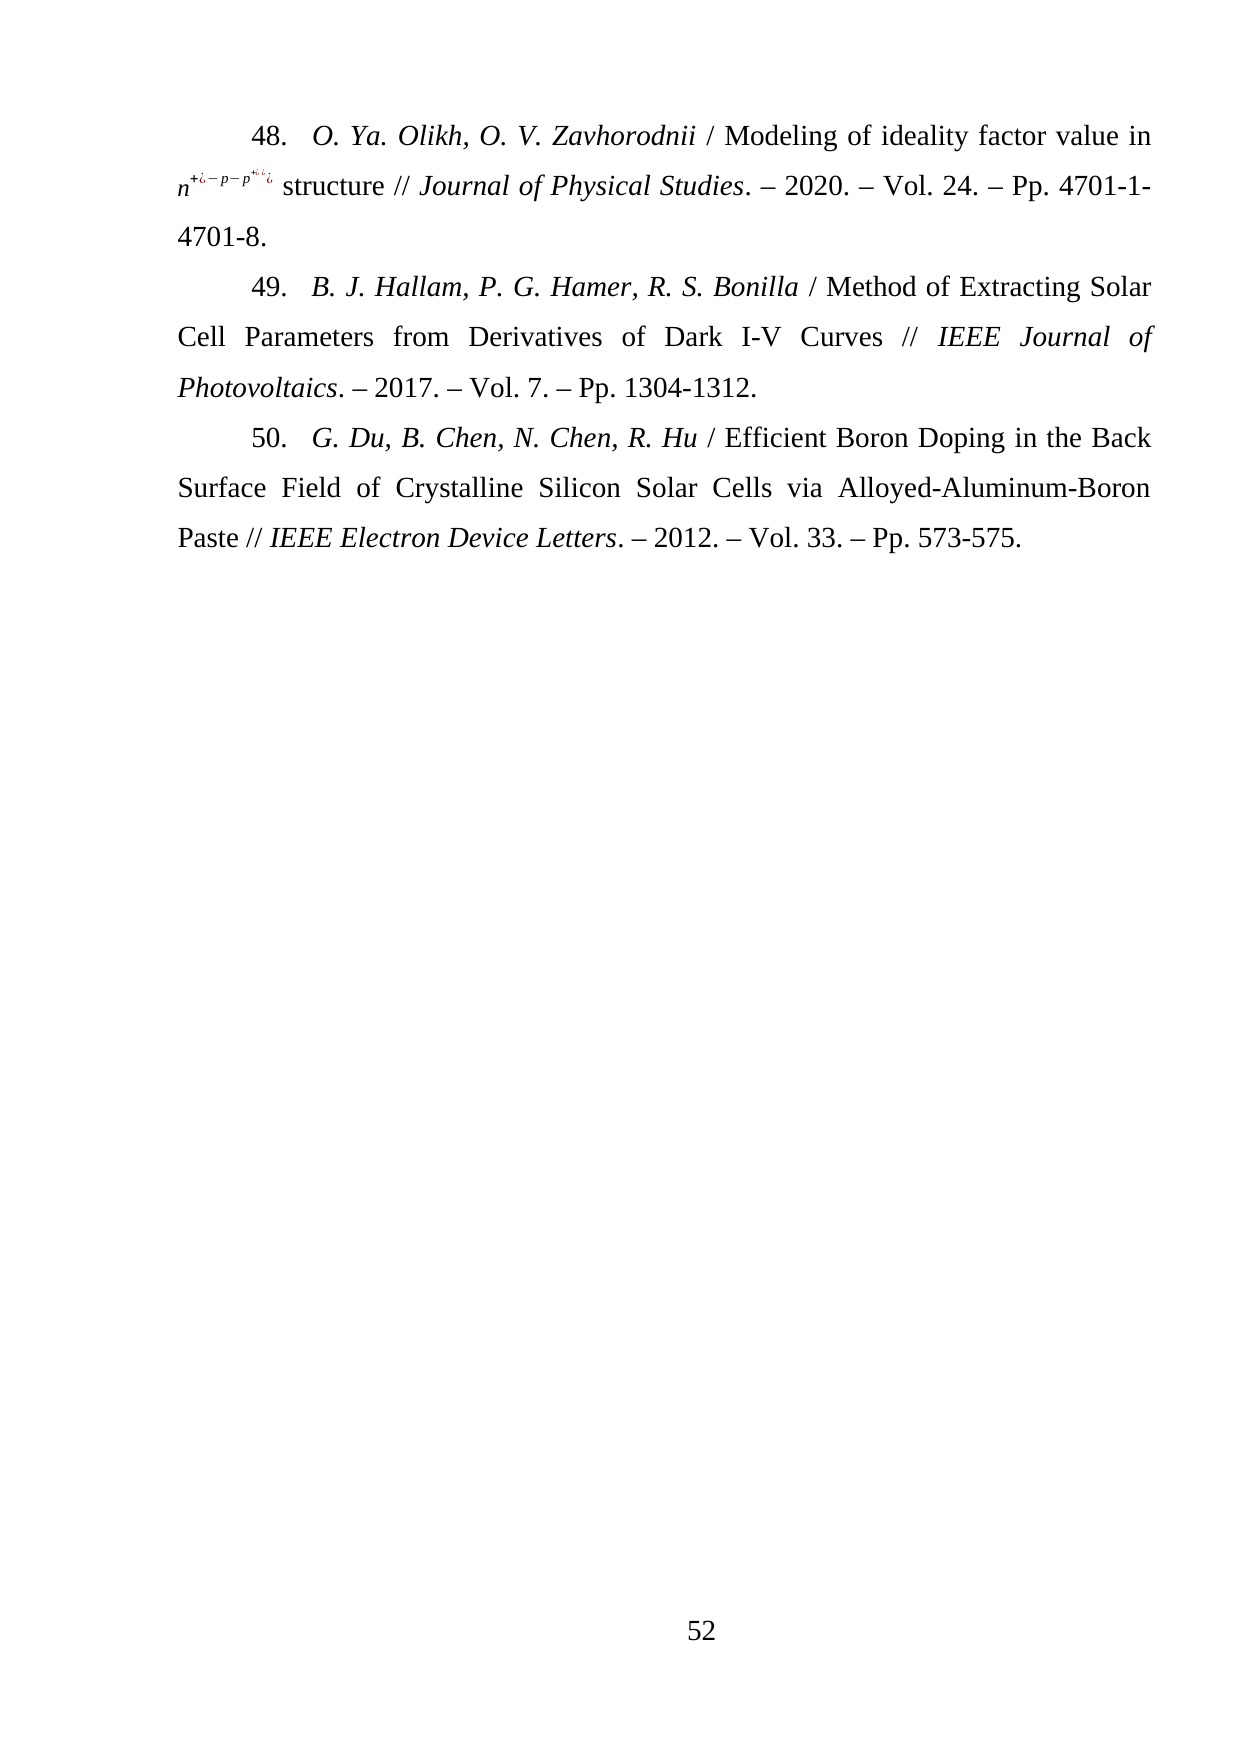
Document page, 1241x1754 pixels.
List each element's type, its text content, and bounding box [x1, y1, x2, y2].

text 50. _G. Du, B. Chen, N. Chen, R. Hu / Efficient Boron Doping in the Back Surface Field of Crystalline Silicon Solar Cells via Alloyed-Aluminum-Boron Paste // IEEE Electron Device Letters. – 2012. – Vol. 33. – Pp. 573-575. [177, 420, 1152, 554]
text 49. _B. J. Hallam, P. G. Hamer, R. S. Bonilla / Method of Extracting Solar Cell Parameters from Derivatives of Dark I-V Curves // IEEE Journal of Photovoltaics. – 2017. – Vol. 7. – Pp. 1304-1312. [177, 269, 1152, 403]
text 48. _O. Ya. Olikh, O. V. Zavhorodnii / Modeling of ideality factor value in structure // Journal of Physical Studies. – 2020. – Vol. 24. – Pp. 4701-1-4701-8. [177, 118, 1152, 252]
